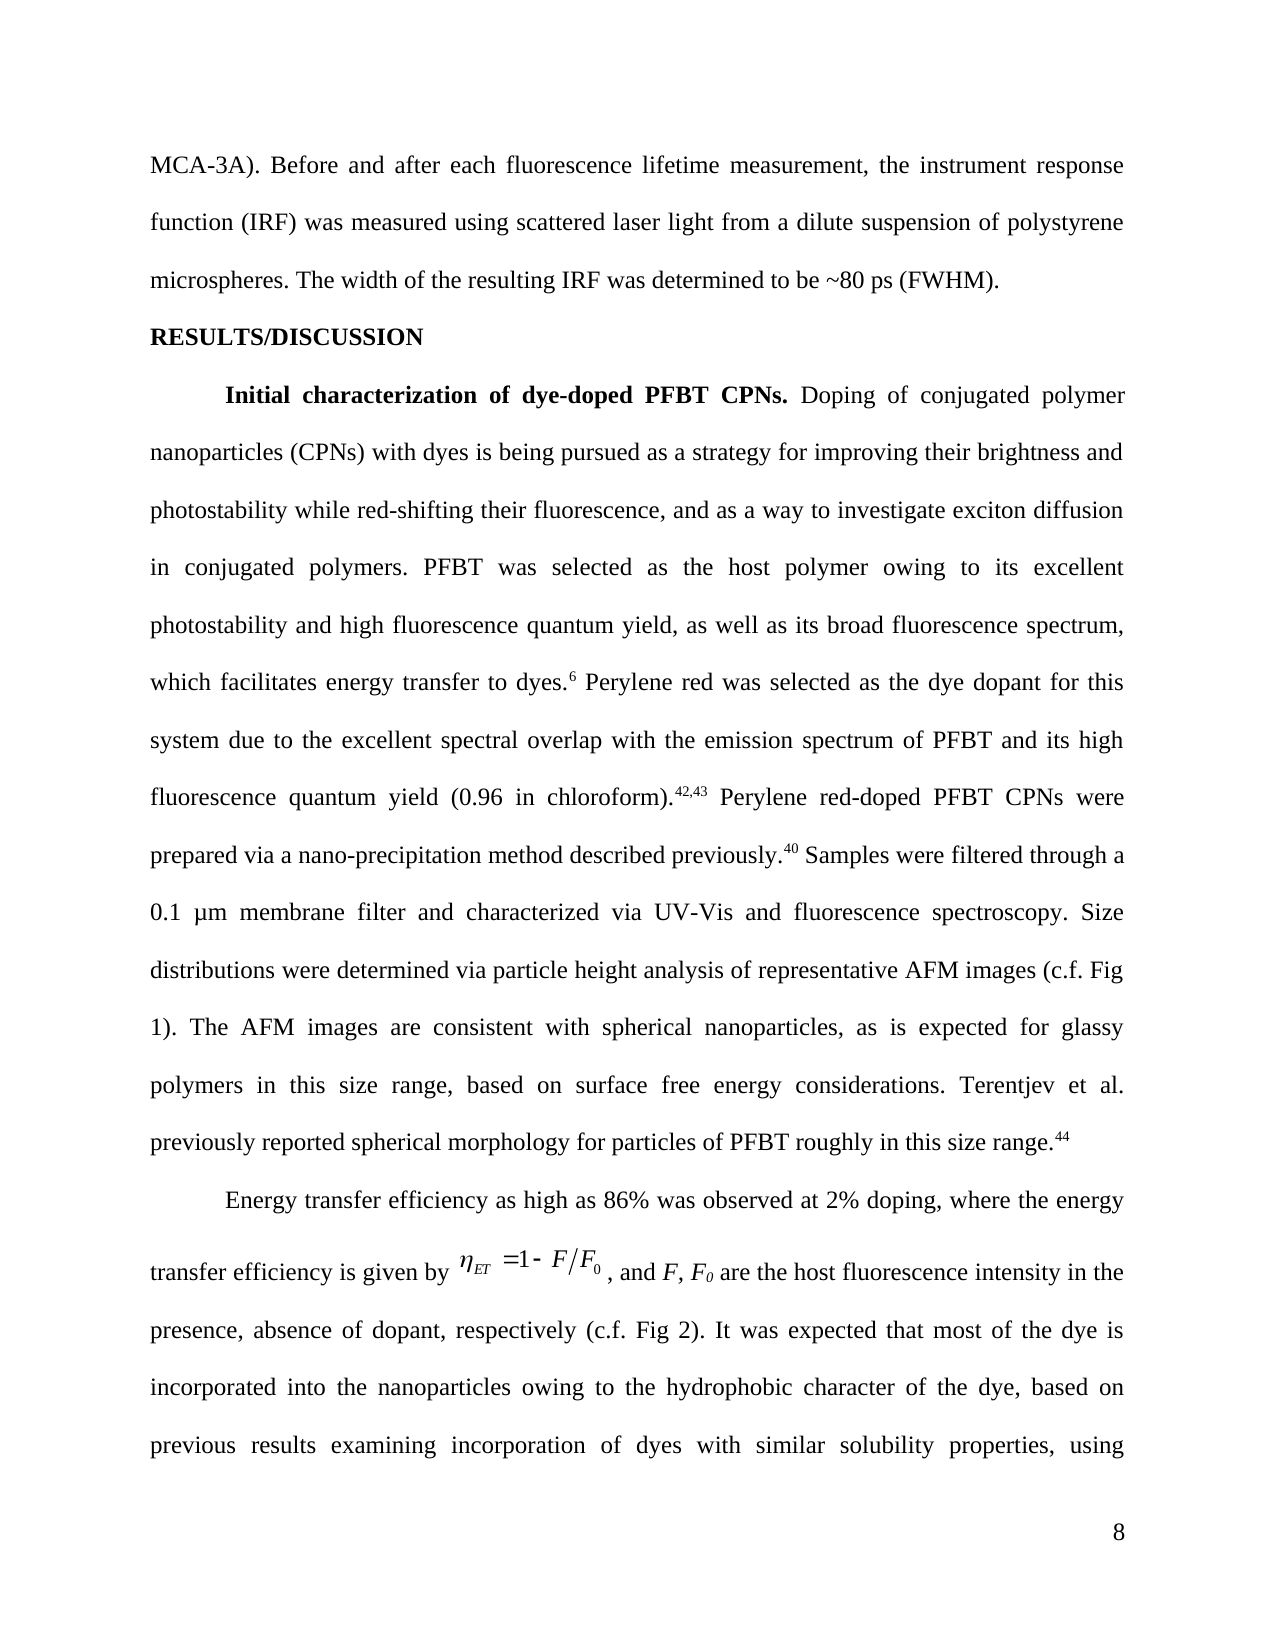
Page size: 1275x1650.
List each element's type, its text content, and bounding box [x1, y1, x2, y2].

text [150, 1185, 1125, 1458]
text RESULTS/DISCUSSION [150, 322, 1125, 351]
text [150, 150, 1125, 294]
text Initial characterization of dye-doped PFBT CPNs. Doping of conjugated polymer nanoparticles (CPNs) with dyes is being pursued as a strategy for improving their brightness and photostability while red-shifting their fluorescence, and as a way to investigate exciton diffusion in conjugated polymers. PFBT was selected as the host polymer owing to its excellent photostability and high fluorescence quantum yield, as well as its broad fluorescence spectrum, which facilitates energy transfer to dyes.6 Perylene red was selected as the dye dopant for this system due to the excellent spectral overlap with the emission spectrum of PFBT and its high fluorescence quantum yield (0.96 in chloroform).42,43 Perylene red-doped PFBT CPNs were prepared via a nano-precipitation method described previously.40 Samples were filtered through a 0.1 µm membrane filter and characterized via UV-Vis and fluorescence spectroscopy. Size distributions were determined via particle height analysis of representative AFM images (c.f. Fig 1). The AFM images are consistent with spherical nanoparticles, as is expected for glassy polymers in this size range, based on surface free energy considerations. Terentjev et al. previously reported spherical morphology for particles of PFBT roughly in this size range.44 [150, 380, 1125, 1156]
